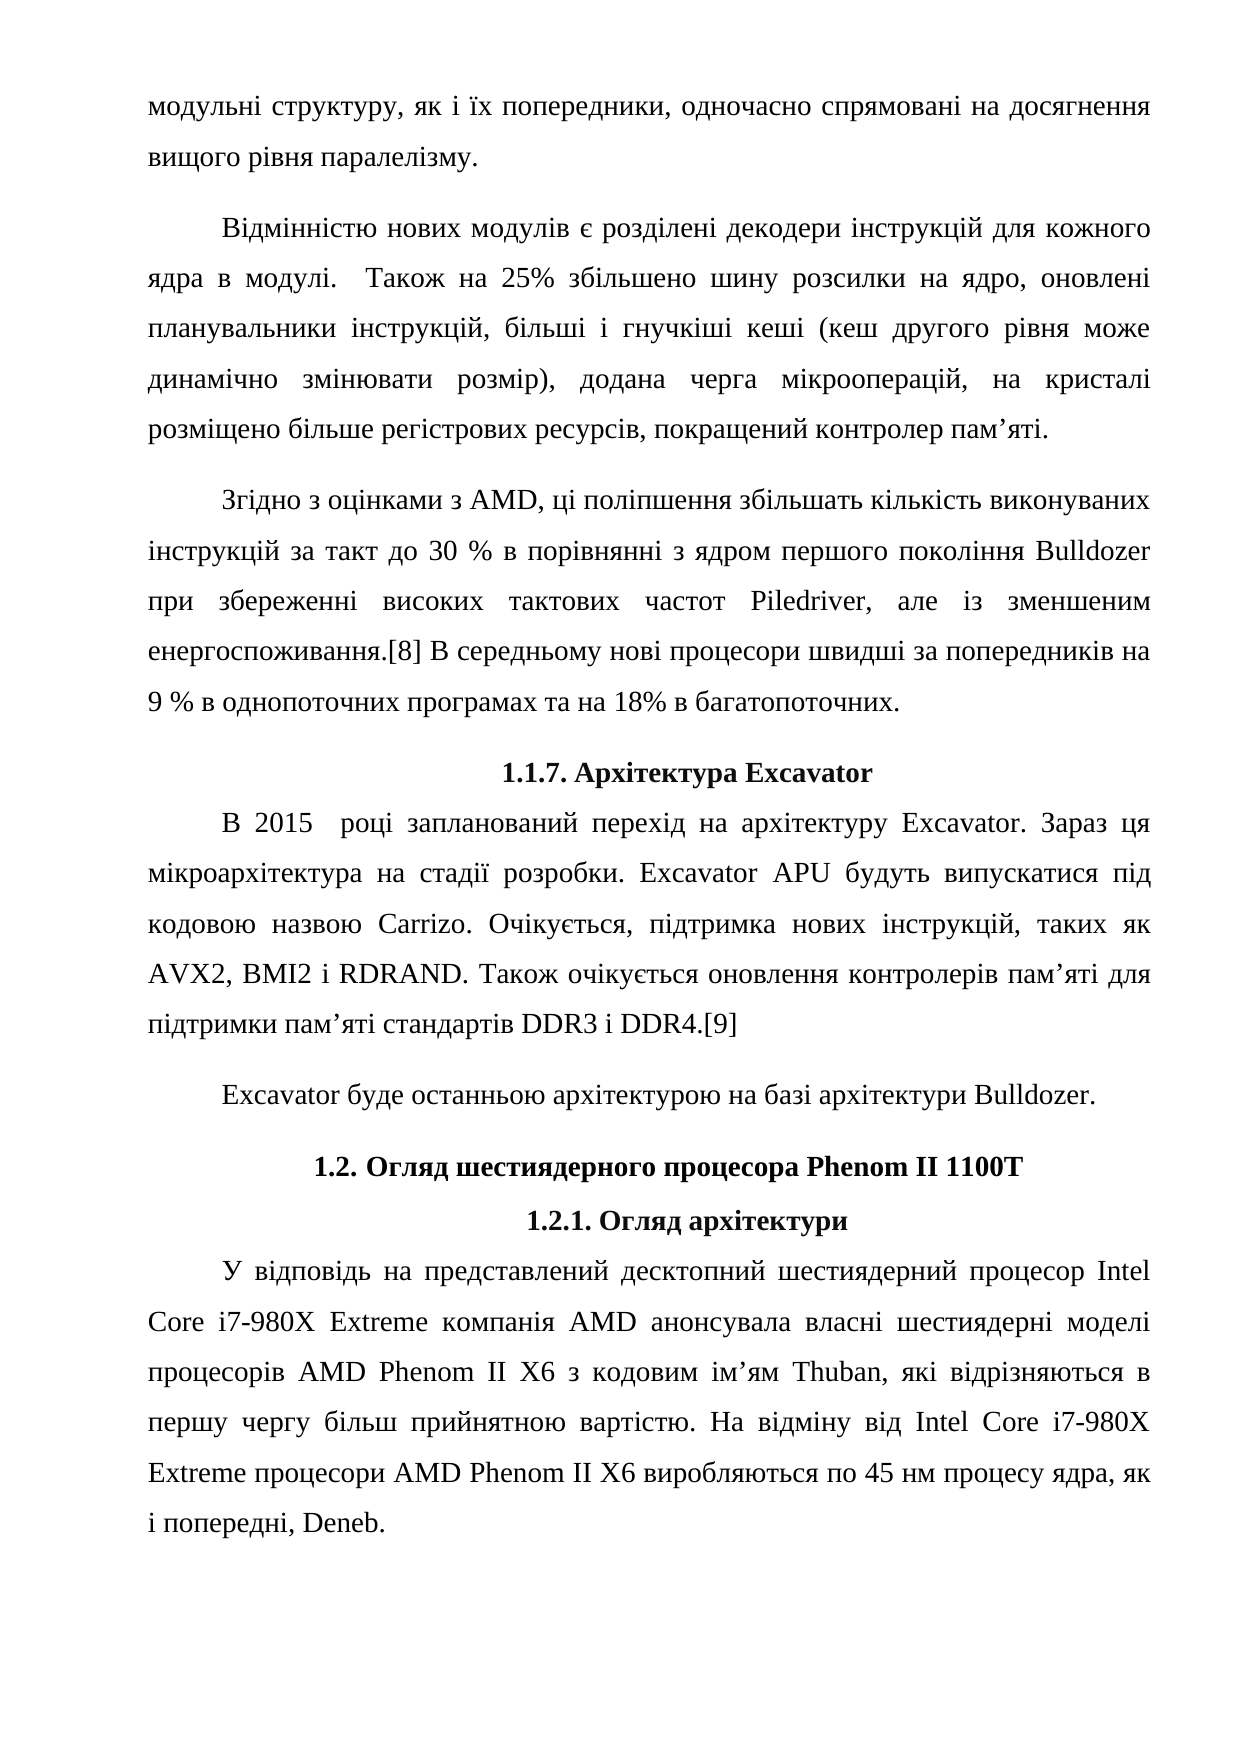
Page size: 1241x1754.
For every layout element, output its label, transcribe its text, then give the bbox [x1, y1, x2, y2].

text В 2015 році запланований перехід на архітектуру Excavator. Зараз ця мікроархітектура на стадії розробки. Excavator APU будуть випускатися під кодовою назвою Carrizo. Очікується, підтримка нових інструкцій, таких як AVX2, BMI2 і RDRAND. Також очікується оновлення контролерів пам’яті для підтримки пам’яті стандартів DDR3 і DDR4.[9] [148, 805, 1152, 1040]
text Excavator буде останньою архітектурою на базі архітектури Bulldozer. [148, 1077, 1152, 1111]
list Архітектура Excavator [223, 755, 1152, 788]
text Відмінністю нових модулів є розділені декодери інструкцій для кожного ядра в модулі. Також на 25% збільшено шину розсилки на ядро, оновлені планувальники інструкцій, більші і гнучкіші кеші (кеш другого рівня може динамічно змінювати розмір), додана черга мікрооперацій, на кристалі розміщено більше регістрових ресурсів, покращений контролер пам’яті. [148, 210, 1152, 445]
list Огляд архітектури [223, 1203, 1152, 1237]
text У відповідь на представлений десктопний шестиядерний процесор Intel Core i7-980X Extreme компанія AMD анонсувала власні шестиядерні моделі процесорів AMD Phenom II X6 з кодовим ім’ям Thuban, які відрізняються в першу чергу більш прийнятною вартістю. На відміну від Intel Core i7-980X Extreme процесори AMD Phenom II X6 виробляються по 45 нм процесу ядра, як і попередні, Deneb. [148, 1253, 1152, 1538]
subtitle Огляд шестиядерного процесора Phenom II 1100T [185, 1149, 1152, 1182]
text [148, 88, 1152, 172]
text Згідно з оцінками з AMD, ці поліпшення збільшать кількість виконуваних інструкцій за такт до 30 % в порівнянні з ядром першого покоління Bulldozer при збереженні високих тактових частот Piledriver, але із зменшеним енергоспоживання.[8] В середньому нові процесори швидші за попередників на 9 % в однопоточних програмах та на 18% в багатопоточних. [148, 482, 1152, 717]
